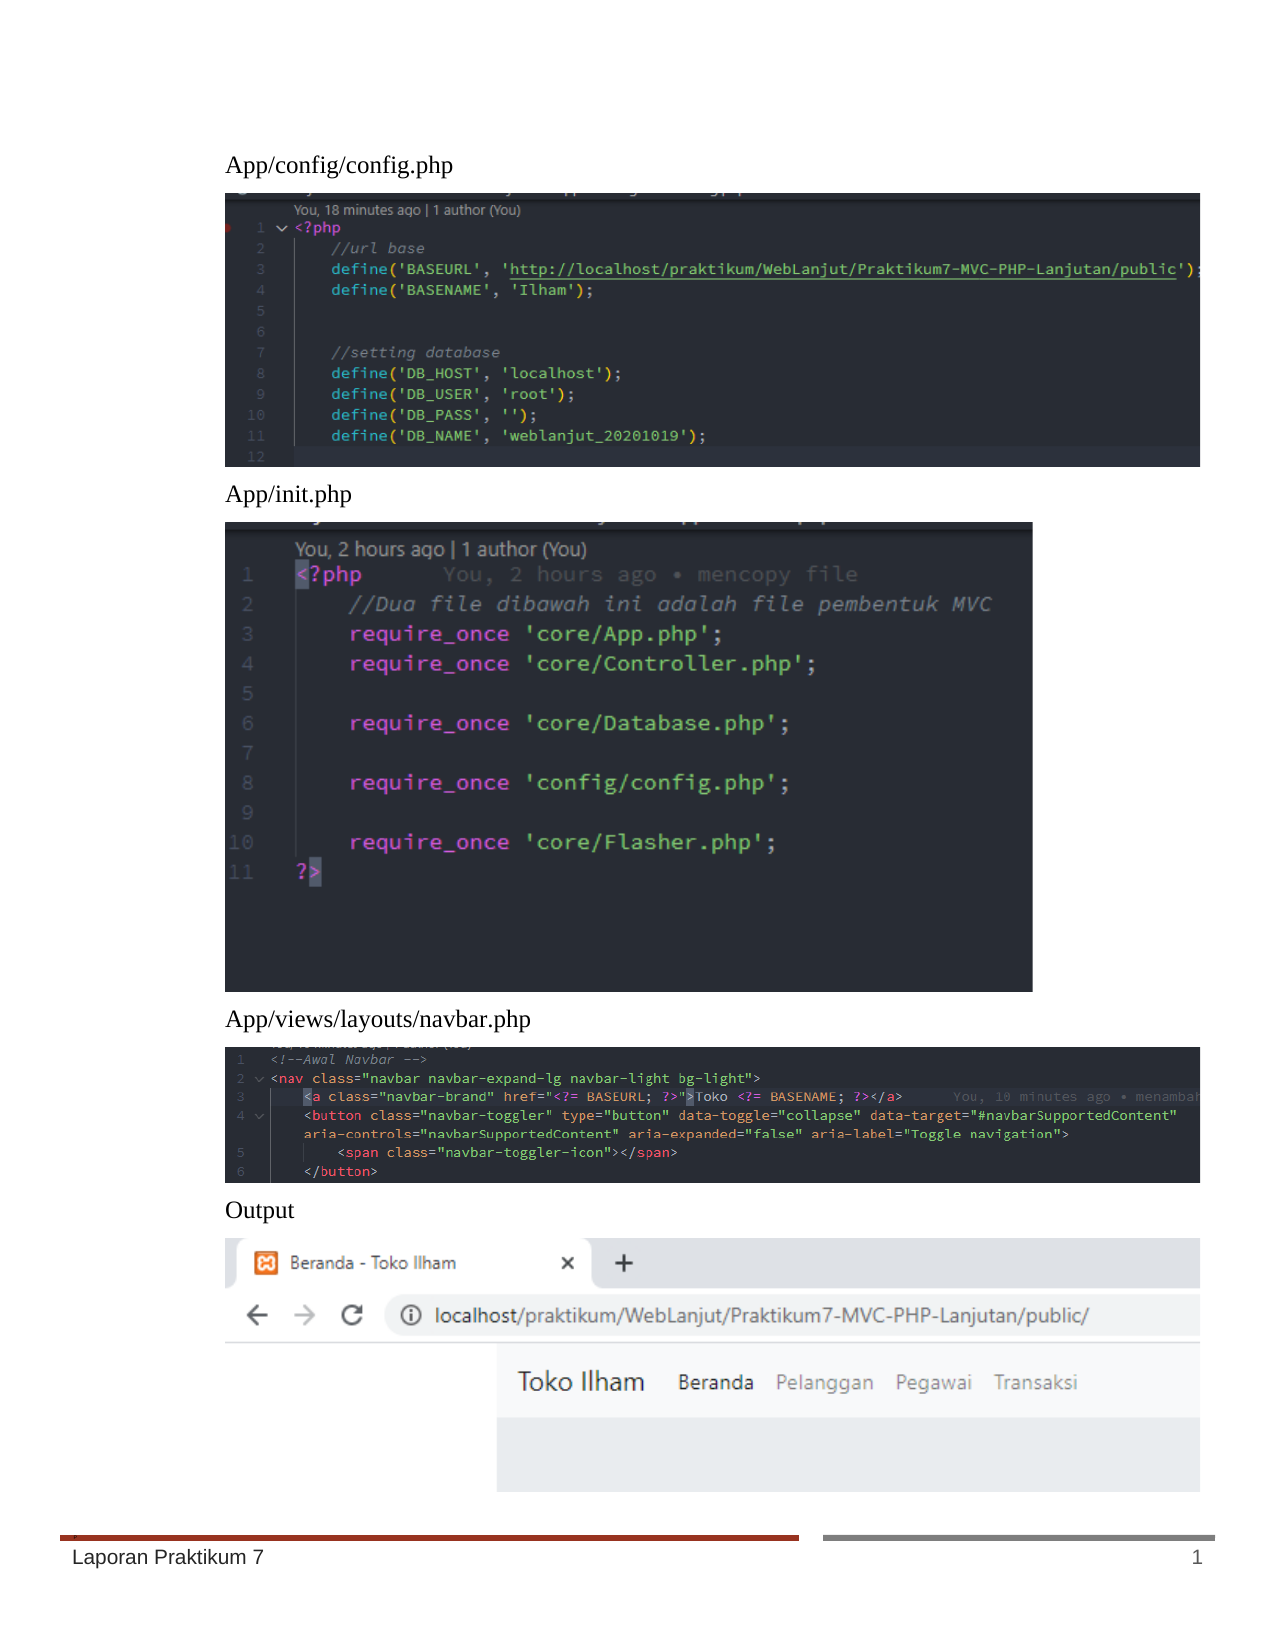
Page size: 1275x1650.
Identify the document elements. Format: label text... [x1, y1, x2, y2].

picture [225, 1047, 1200, 1183]
list App/init.php [150, 479, 1125, 508]
list Output [225, 1195, 1125, 1224]
list App/config/config.php [150, 150, 1125, 179]
picture [225, 193, 1200, 467]
picture [225, 522, 1033, 992]
picture [225, 1238, 1200, 1492]
list App/views/layouts/navbar.php [225, 1004, 1125, 1033]
